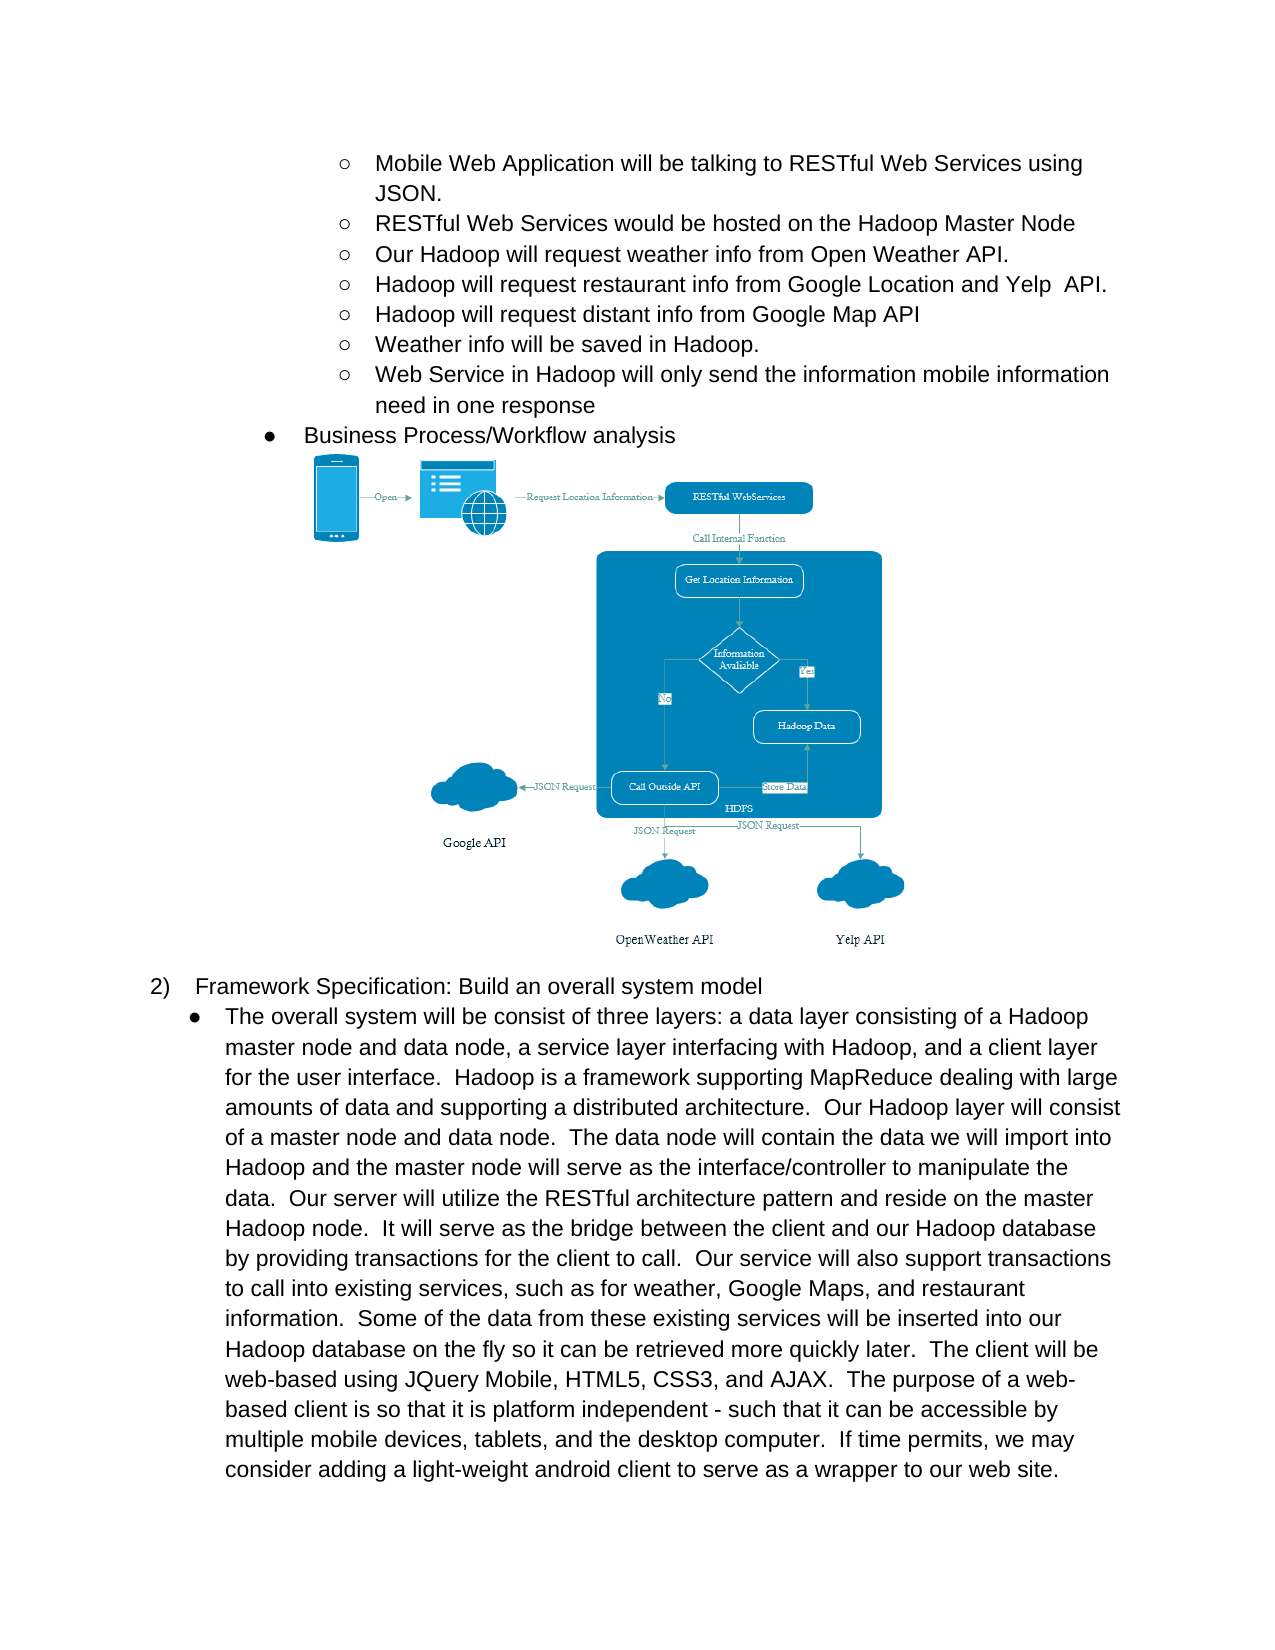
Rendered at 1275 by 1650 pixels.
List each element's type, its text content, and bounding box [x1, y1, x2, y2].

list The overall system will be consist of three layers: a data layer consisting of a Hadoop master node and data node, a service layer interfacing with Hadoop, and a client layer for the user interface. Hadoop is a framework supporting MapReduce dealing with large amounts of data and supporting a distributed architecture. Our Hadoop layer will consist of a master node and data node. The data node will contain the data we will import into Hadoop and the master node will serve as the interface/controller to manipulate the data. Our server will utilize the RESTful architecture pattern and reside on the master Hadoop node. It will serve as the bridge between the client and our Hadoop database by providing transactions for the client to call. Our service will also support transactions to call into existing services, such as for weather, Google Maps, and restaurant information. Some of the data from these existing services will be inserted into our Hadoop database on the fly so it can be retrieved more quickly later. The client will be web-based using JQuery Mobile, HTML5, CSS3, and AJAX. The purpose of a web-based client is so that it is platform independent - such that it can be accessible by multiple mobile devices, tablets, and the desktop computer. If time permits, we may consider adding a light-weight android client to serve as a wrapper to our web site. [188, 1003, 1125, 1483]
list Mobile Web Application will be talking to RESTful Web Services using JSON. [338, 150, 1125, 207]
list Hadoop will request distant info from Google Map API [338, 301, 1125, 327]
list Business Process/Workflow analysis [263, 422, 1125, 448]
text 2) Framework Specification: Build an overall system model [150, 973, 1125, 999]
list RESTful Web Services would be hosted on the Hadoop Master Node [338, 210, 1125, 237]
list Web Service in Hadoop will only send the information mobile information need in one response [338, 361, 1125, 418]
list Our Hadoop will request weather info from Open Weather API. [338, 241, 1125, 267]
list Hadoop will request restaurant info from Google Location and Yelp API. [338, 271, 1125, 297]
picture [300, 452, 961, 970]
list Weather info will be saved in Hadoop. [338, 331, 1125, 358]
